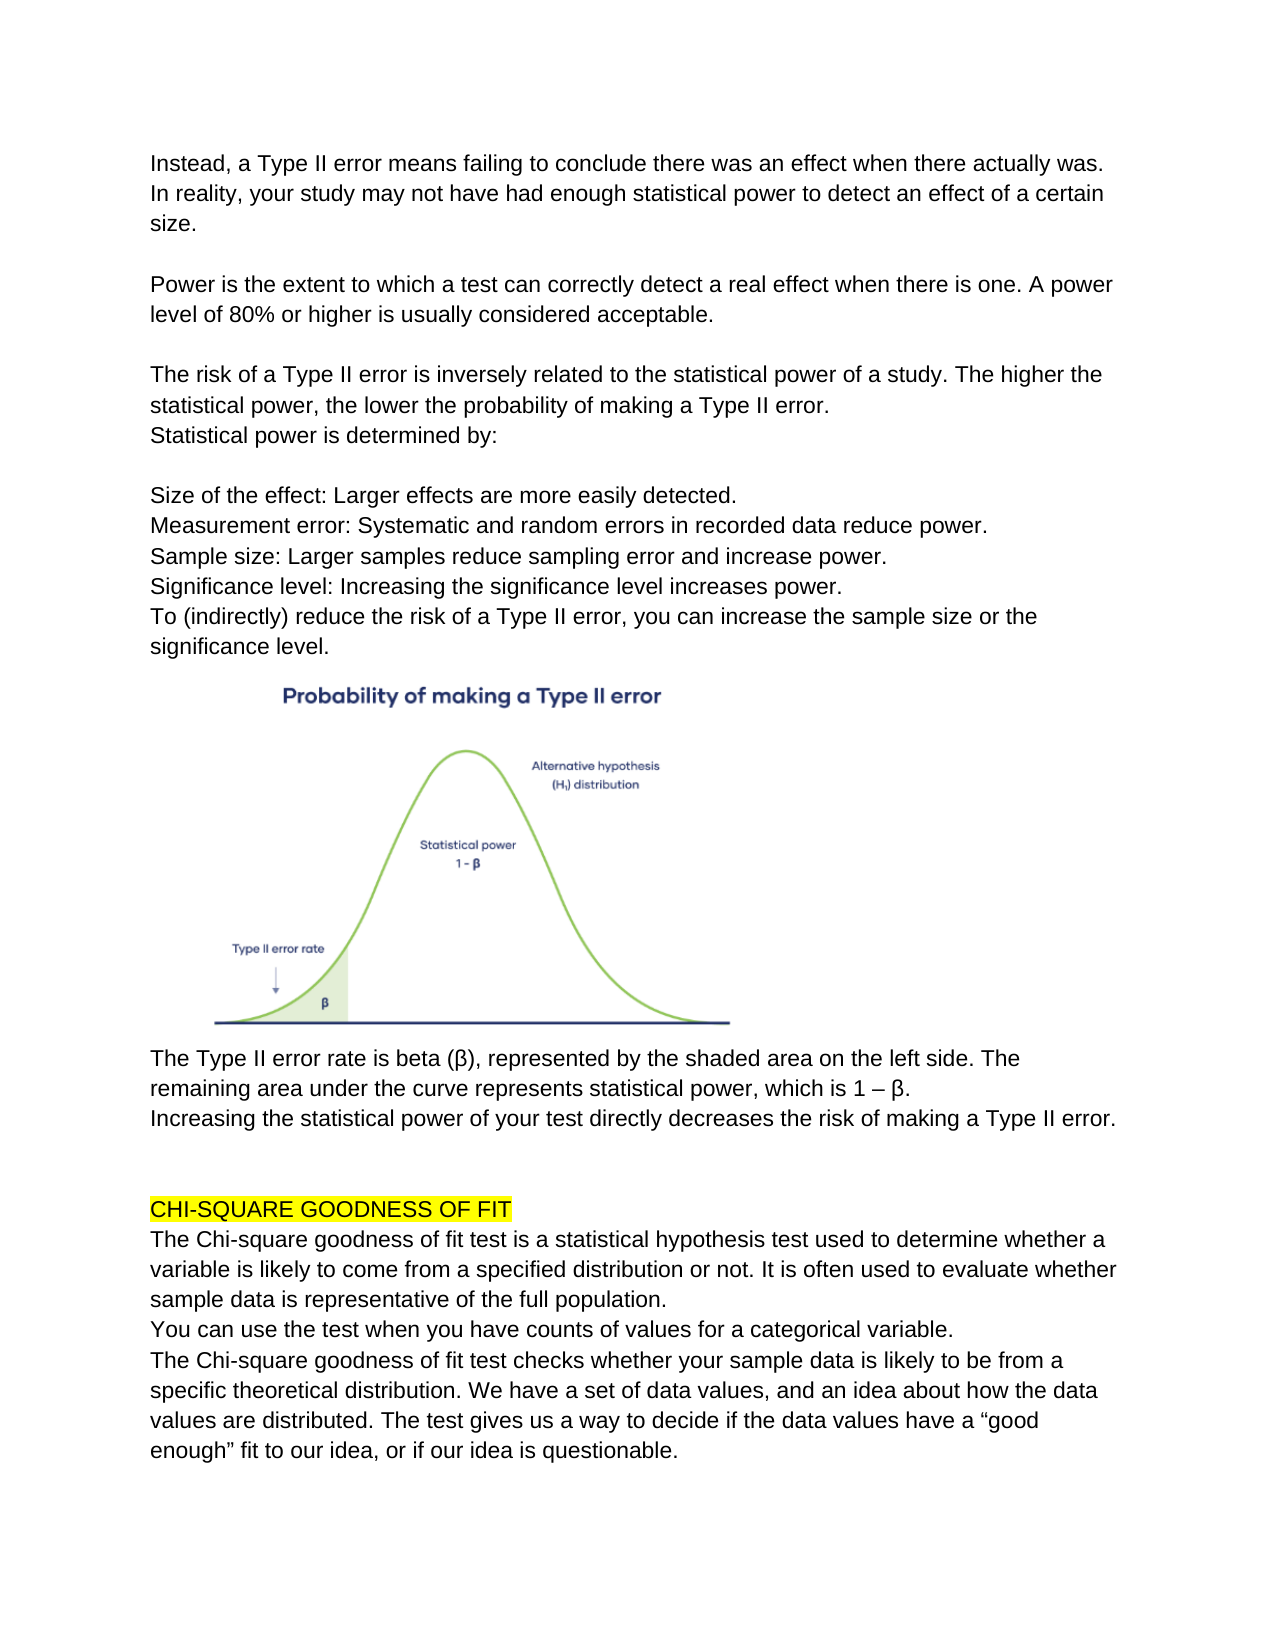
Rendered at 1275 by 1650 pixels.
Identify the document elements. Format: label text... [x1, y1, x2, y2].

text Power is the extent to which a test can correctly detect a real effect when there is one. A power level of 80% or higher is usually considered acceptable. [150, 271, 1125, 327]
text The risk of a Type II error is inversely related to the statistical power of a study. The higher the statistical power, the lower the probability of making a Type II error. [150, 361, 1125, 418]
text The Chi-square goodness of fit test checks whether your sample data is likely to be from a specific theoretical distribution. We have a set of data values, and an idea about how the data values are distributed. The test gives us a way to decide if the data values have a “good enough” fit to our idea, or if our idea is questionable. [150, 1347, 1125, 1463]
text Instead, a Type II error means failing to conclude there was an effect when there actually was. In reality, your study may not have had enough statistical power to detect an effect of a certain size. [150, 150, 1125, 237]
text The Type II error rate is beta (β), represented by the shaded area on the left side. The remaining area under the curve represents statistical power, which is 1 – β. [150, 1044, 1125, 1101]
picture [150, 663, 795, 1041]
text Increasing the statistical power of your test directly decreases the risk of making a Type II error. [150, 1105, 1125, 1131]
text To (indirectly) reduce the risk of a Type II error, you can increase the sample size or the significance level. [150, 603, 1125, 660]
text Statistical power is determined by: [150, 422, 1125, 448]
text Size of the effect: Larger effects are more easily detected. [150, 482, 1125, 509]
text CHI-SQUARE GOODNESS OF FIT The Chi-square goodness of fit test is a statistical hypothesis test used to determine whether a variable is likely to come from a specified distribution or not. It is often used to evaluate whether sample data is representative of the full population. [150, 1196, 1125, 1312]
text You can use the test when you have counts of values for a categorical variable. [150, 1316, 1125, 1343]
text Sample size: Larger samples reduce sampling error and increase power. [150, 543, 1125, 569]
text Measurement error: Systematic and random errors in recorded data reduce power. [150, 512, 1125, 539]
text Significance level: Increasing the significance level increases power. [150, 573, 1125, 599]
